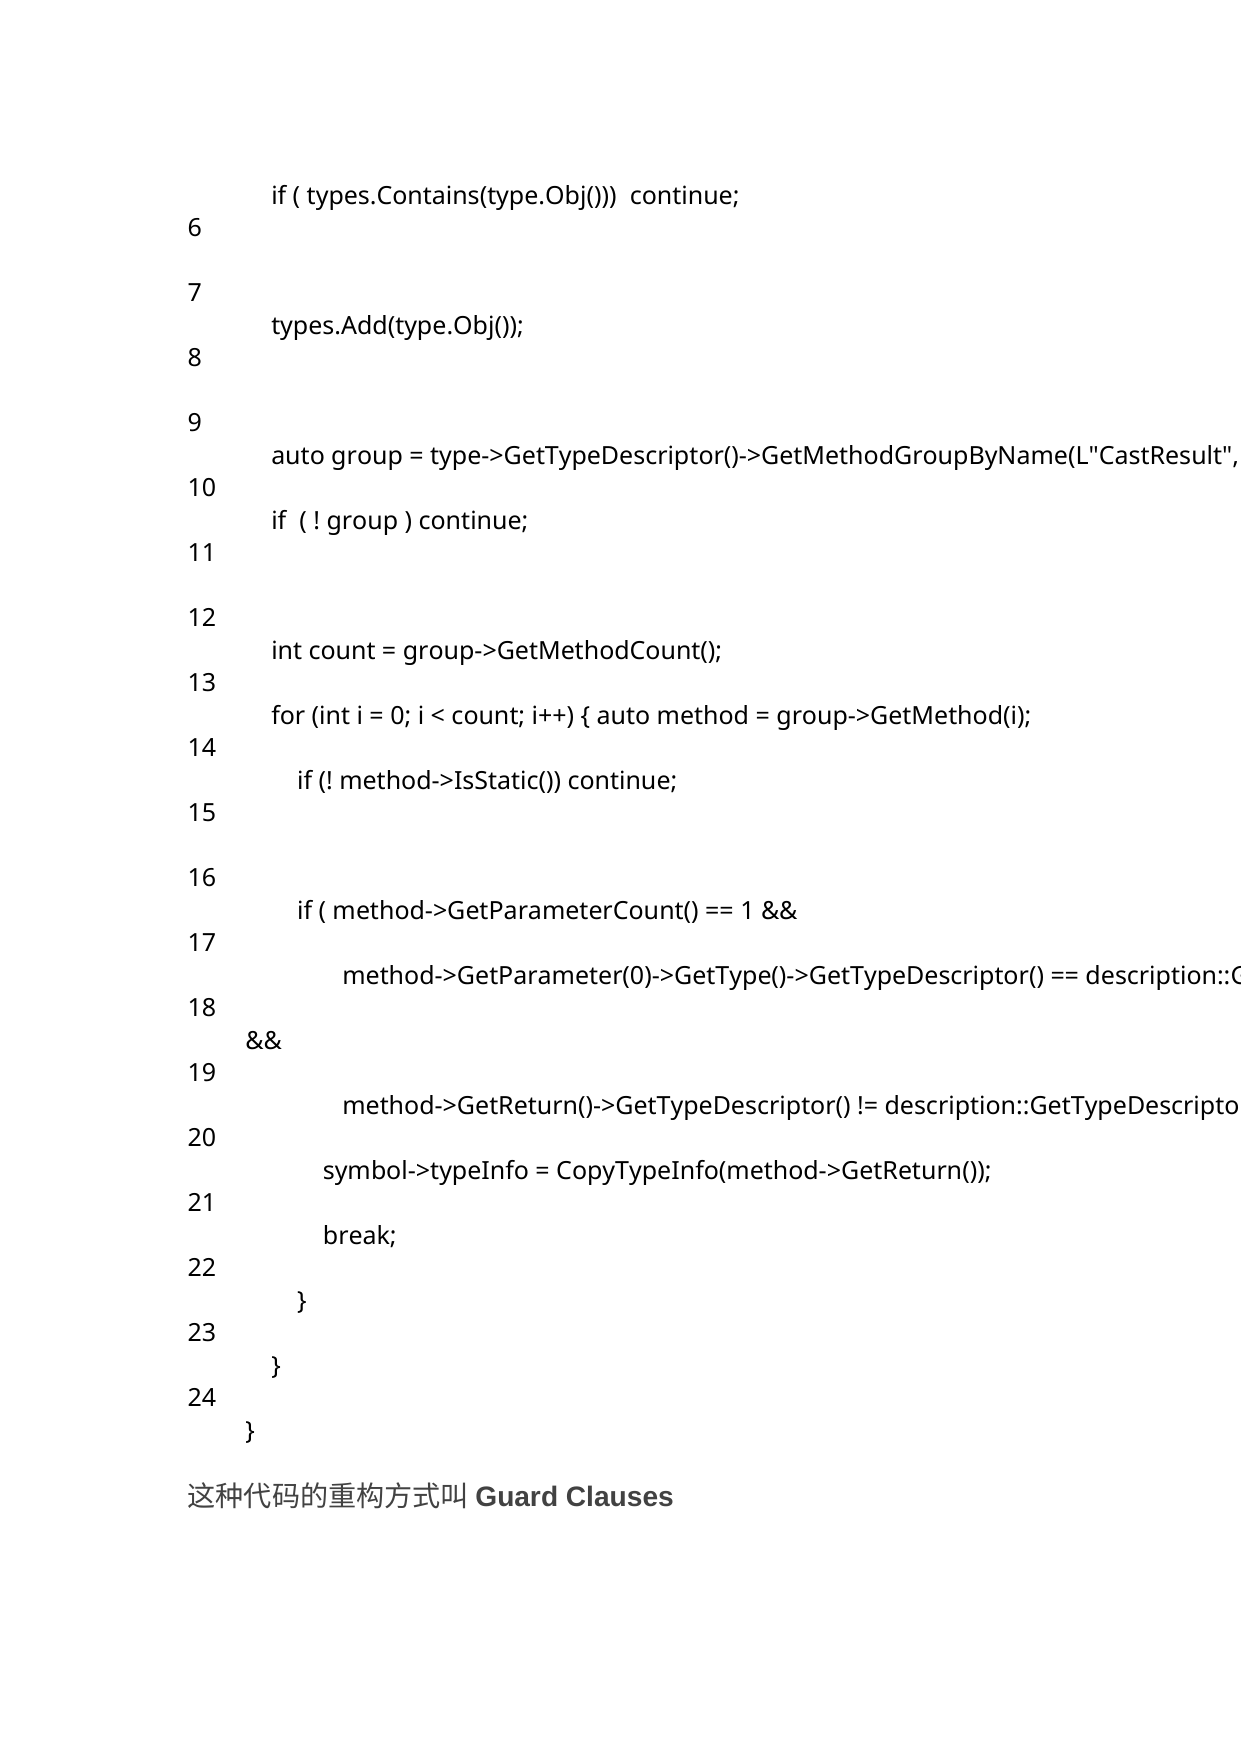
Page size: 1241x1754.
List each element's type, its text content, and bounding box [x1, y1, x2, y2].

text 这种代码的重构方式叫 Guard Clauses [187, 1462, 1053, 1527]
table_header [245, 162, 1240, 1462]
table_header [188, 162, 245, 1462]
